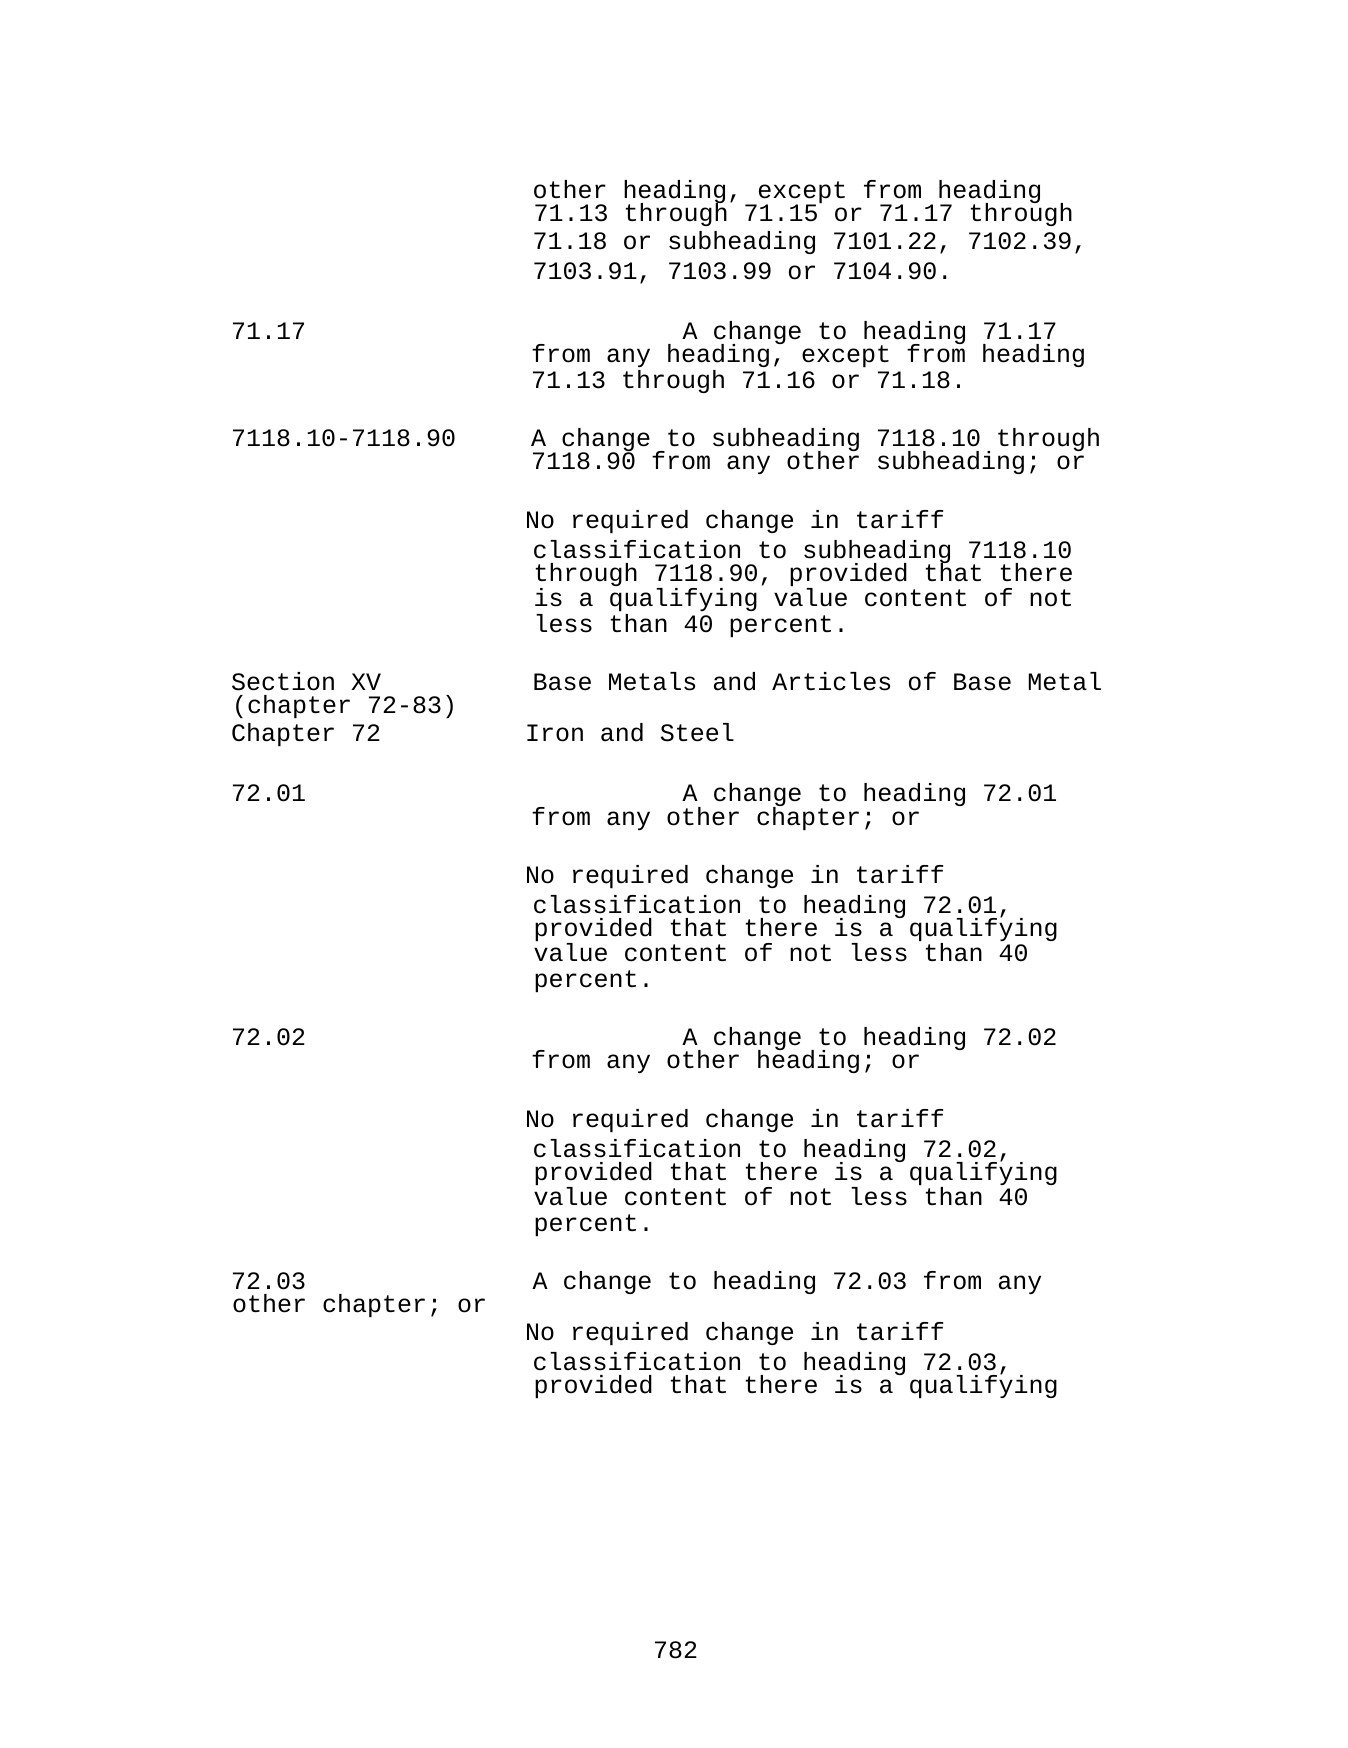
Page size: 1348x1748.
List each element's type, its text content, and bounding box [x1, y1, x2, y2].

text classification to heading 72.02, provided that there is a qualifying value content of not less than 40 percent. [532, 1137, 1117, 1239]
text classification to subheading 7118.10 through 7118.90, provided that there is a qualifying value content of not less than 40 percent. [532, 538, 1117, 640]
text 71.17 A change to heading 71.17 from any heading, except from heading 71.13 through 71.16 or 71.18. [231, 319, 1117, 396]
text 7103.91, 7103.99 or 7104.90. [532, 259, 1117, 284]
text No required change in tariff [231, 508, 1117, 533]
text No required change in tariff [231, 1320, 1117, 1346]
text Section XV Base Metals and Articles of Base Metal (chapter 72-83) [231, 670, 1102, 721]
text 72.03 A change to heading 72.03 from any other chapter; or [231, 1269, 1042, 1320]
text other heading, except from heading 71.13 through 71.15 or 71.17 through [532, 178, 1117, 229]
text classification to heading 72.03, provided that there is a qualifying value content of not less than 40 percent. [532, 1350, 1117, 1401]
text No required change in tariff [231, 863, 1117, 888]
text 71.18 or subheading 7101.22, 7102.39, [532, 229, 1117, 254]
text Chapter 72 Iron and Steel [231, 721, 1117, 747]
text 72.01 A change to heading 72.01 from any other chapter; or [231, 782, 1117, 832]
text No required change in tariff [231, 1107, 1117, 1132]
text 72.02 A change to heading 72.02 from any other heading; or [231, 1025, 1117, 1076]
text classification to heading 72.01, provided that there is a qualifying value content of not less than 40 percent. [532, 893, 1117, 995]
text 7118.10-7118.90 A change to subheading 7118.10 through 7118.90 from any other subheading; or [231, 426, 1117, 477]
